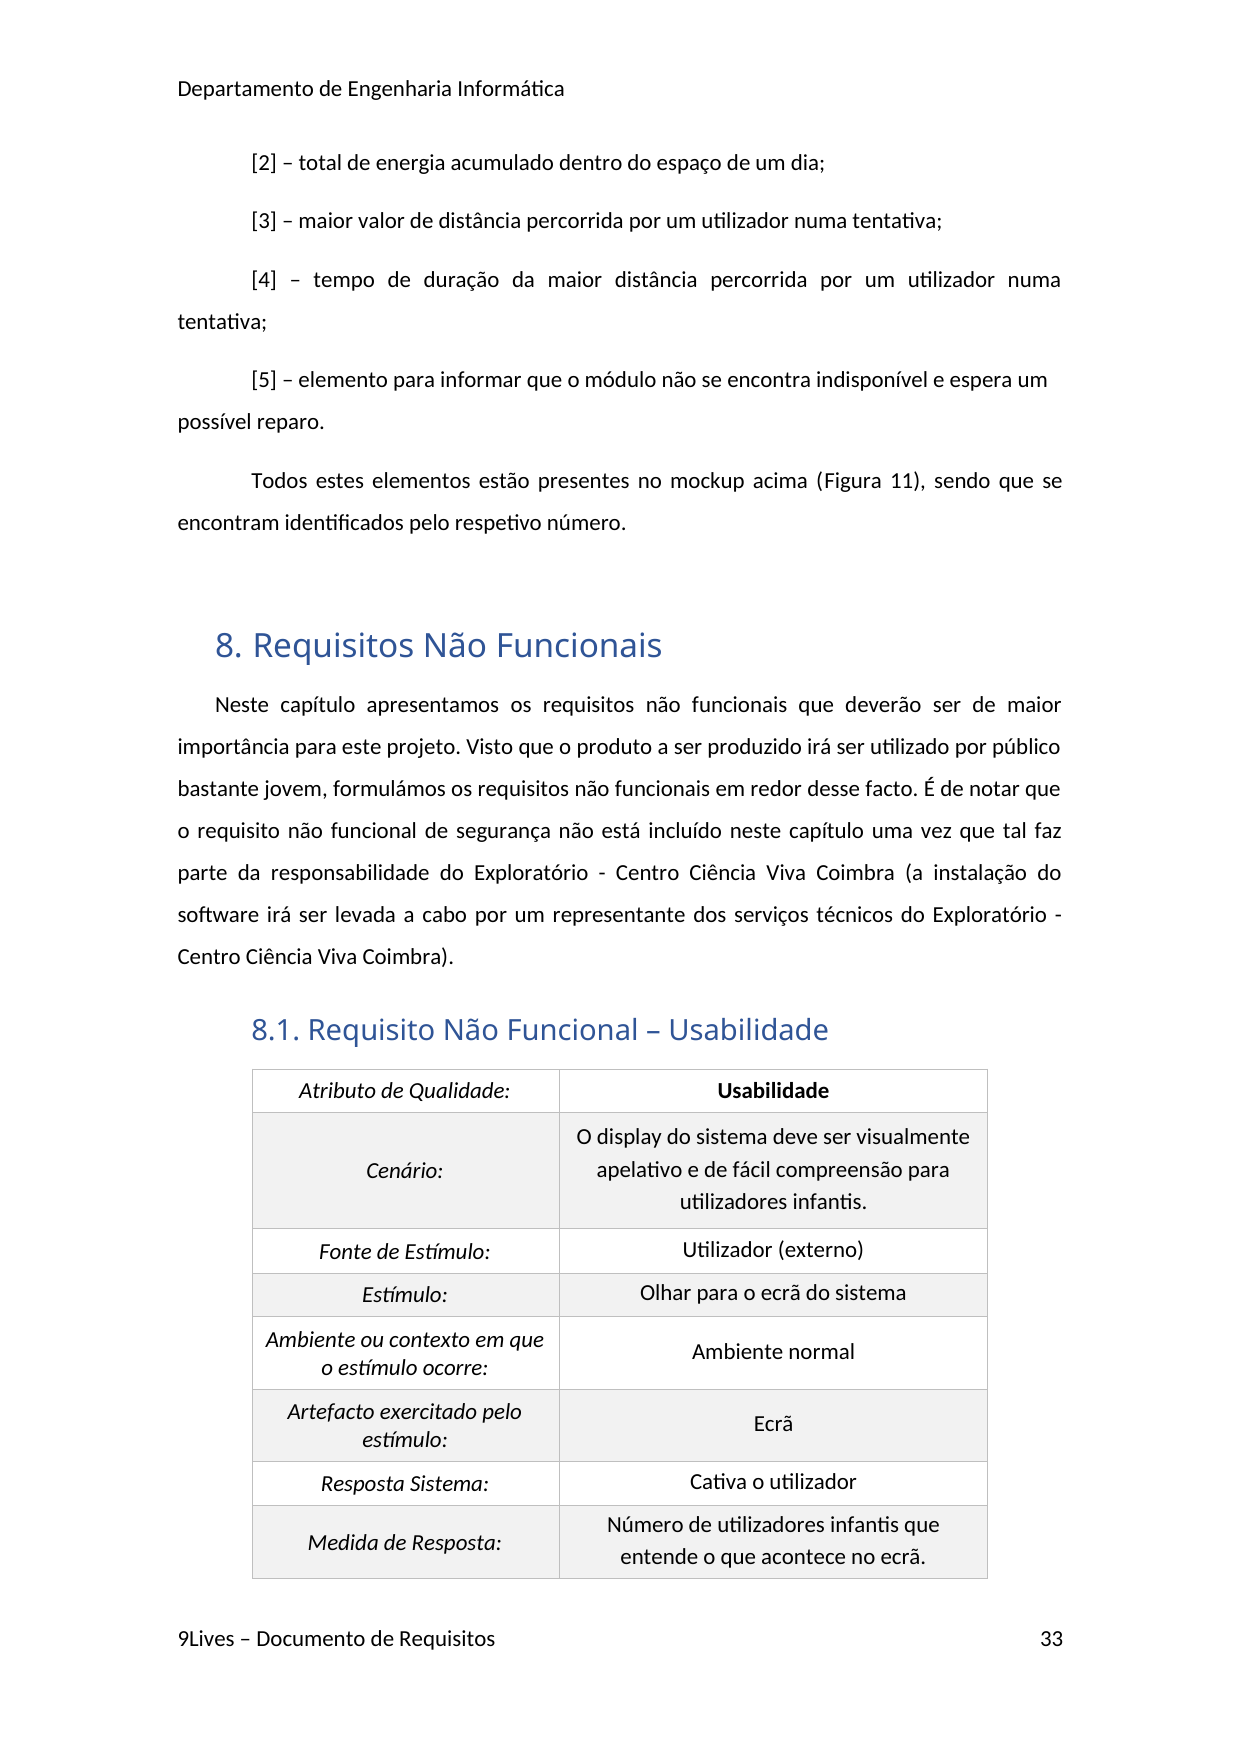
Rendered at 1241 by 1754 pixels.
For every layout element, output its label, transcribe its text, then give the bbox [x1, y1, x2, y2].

table_cell Ambiente ou contexto em que o estímulo ocorre: [253, 1317, 559, 1389]
table_cell Medida de Resposta: [253, 1506, 559, 1578]
table_cell Cativa o utilizador [560, 1462, 987, 1505]
table_cell Ambiente normal [560, 1317, 987, 1389]
table_cell Artefacto exercitado pelo estímulo: [253, 1390, 559, 1461]
table_cell Fonte de Estímulo: [253, 1229, 559, 1272]
table_cell Cenário: [253, 1113, 559, 1228]
text [2] – total de energia acumulado dentro do espaço de um dia; [177, 148, 1063, 176]
text Todos estes elementos estão presentes no mockup acima (Figura 11), sendo que se encontram identificados pelo respetivo número. [177, 466, 1063, 536]
text Neste capítulo apresentamos os requisitos não funcionais que deverão ser de maior importância para este projeto. Visto que o produto a ser produzido irá ser utilizado por público bastante jovem, formulámos os requisitos não funcionais em redor desse facto. É de notar que o requisito não funcional de segurança não está incluído neste capítulo uma vez que tal faz parte da responsabilidade do Exploratório - Centro Ciência Viva Coimbra (a instalação do software irá ser levada a cabo por um representante dos serviços técnicos do Exploratório - Centro Ciência Viva Coimbra). [177, 690, 1063, 970]
table_header Atributo de Qualidade: [253, 1070, 559, 1112]
table_cell Utilizador (externo) [560, 1229, 987, 1272]
table_cell Ecrã [560, 1390, 987, 1461]
table_header Usabilidade [560, 1070, 987, 1112]
table_cell Resposta Sistema: [253, 1462, 559, 1505]
text [3] – maior valor de distância percorrida por um utilizador numa tentativa; [177, 206, 1063, 234]
table_cell O display do sistema deve ser visualmente apelativo e de fácil compreensão para utilizadores infantis. [560, 1113, 987, 1228]
table_cell Olhar para o ecrã do sistema [560, 1274, 987, 1316]
subtitle 8.1. Requisito Não Funcional – Usabilidade [251, 1009, 1063, 1049]
text [4] – tempo de duração da maior distância percorrida por um utilizador numa tentativa; [177, 265, 1063, 335]
table_cell Número de utilizadores infantis que entende o que acontece no ecrã. [560, 1506, 987, 1578]
subtitle Requisitos Não Funcionais [215, 622, 1063, 667]
table_cell Estímulo: [253, 1274, 559, 1316]
text [5] – elemento para informar que o módulo não se encontra indisponível e espera um possível reparo. [177, 366, 1063, 436]
